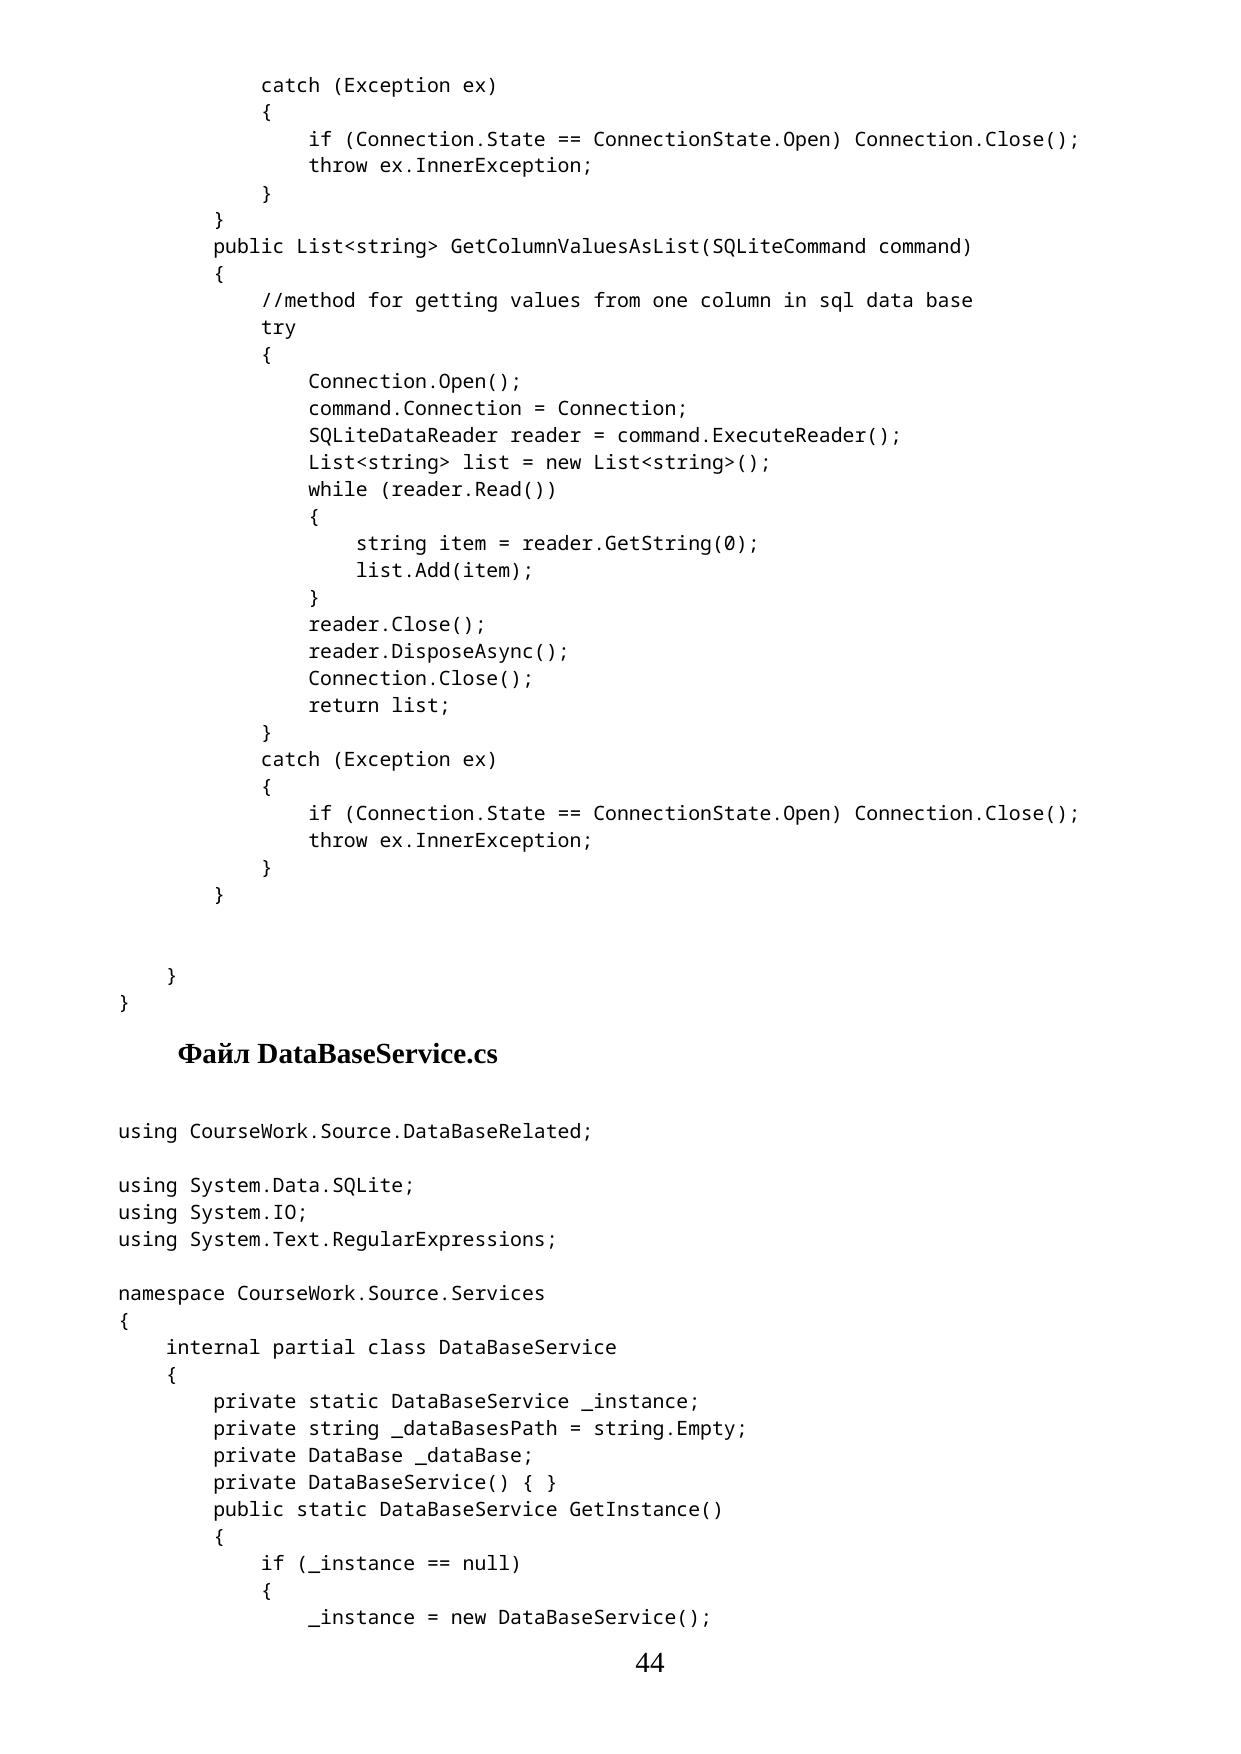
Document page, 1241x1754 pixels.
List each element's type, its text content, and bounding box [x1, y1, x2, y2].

text using System.Text.RegularExpressions; [118, 1225, 1181, 1252]
text { [118, 1576, 1181, 1603]
text catch (Exception ex) [118, 745, 1181, 772]
text namespace CourseWork.Source.Services [118, 1279, 1181, 1306]
text { [118, 1522, 1181, 1549]
text command.Connection = Connection; [118, 394, 1181, 422]
text list.Add(item); [118, 556, 1181, 583]
text Connection.Close(); [118, 664, 1181, 691]
text } [118, 179, 1181, 206]
text //method for getting values from one column in sql data base [118, 287, 1181, 314]
text } [118, 880, 1181, 907]
text using System.IO; [118, 1198, 1181, 1225]
text { [118, 1306, 1181, 1333]
text { [118, 1360, 1181, 1387]
text Connection.Open(); [118, 368, 1181, 394]
text reader.Close(); [118, 610, 1181, 637]
text return list; [118, 691, 1181, 718]
text reader.DisposeAsync(); [118, 637, 1181, 664]
text _instance = new DataBaseService(); [118, 1603, 1181, 1630]
text try [118, 314, 1181, 341]
text if (_instance == null) [118, 1549, 1181, 1576]
text catch (Exception ex) [118, 71, 1181, 98]
text string item = reader.GetString(0); [118, 529, 1181, 556]
text internal partial class DataBaseService [118, 1333, 1181, 1360]
text SQLiteDataReader reader = command.ExecuteReader(); [118, 422, 1181, 448]
text if (Connection.State == ConnectionState.Open) Connection.Close(); [118, 125, 1181, 152]
text throw ex.InnerException; [118, 152, 1181, 179]
text { [118, 98, 1181, 125]
text private DataBase _dataBase; [118, 1441, 1181, 1468]
text public static DataBaseService GetInstance() [118, 1495, 1181, 1522]
text throw ex.InnerException; [118, 826, 1181, 853]
text { [118, 341, 1181, 368]
text } [118, 988, 1181, 1015]
text } [118, 583, 1181, 610]
text { [118, 772, 1181, 799]
list Файл DataBaseService.cs [118, 1036, 1181, 1069]
text private string _dataBasesPath = string.Empty; [118, 1414, 1181, 1441]
text } [118, 206, 1181, 233]
text private static DataBaseService _instance; [118, 1387, 1181, 1414]
text { [118, 502, 1181, 529]
text while (reader.Read()) [118, 476, 1181, 502]
text List<string> list = new List<string>(); [118, 448, 1181, 476]
text if (Connection.State == ConnectionState.Open) Connection.Close(); [118, 799, 1181, 826]
text public List<string> GetColumnValuesAsList(SQLiteCommand command) [118, 233, 1181, 260]
text } [118, 961, 1181, 988]
text } [118, 718, 1181, 745]
text using CourseWork.Source.DataBaseRelated; [118, 1117, 1181, 1144]
text using System.Data.SQLite; [118, 1171, 1181, 1198]
text private DataBaseService() { } [118, 1468, 1181, 1495]
text } [118, 853, 1181, 880]
text { [118, 260, 1181, 287]
